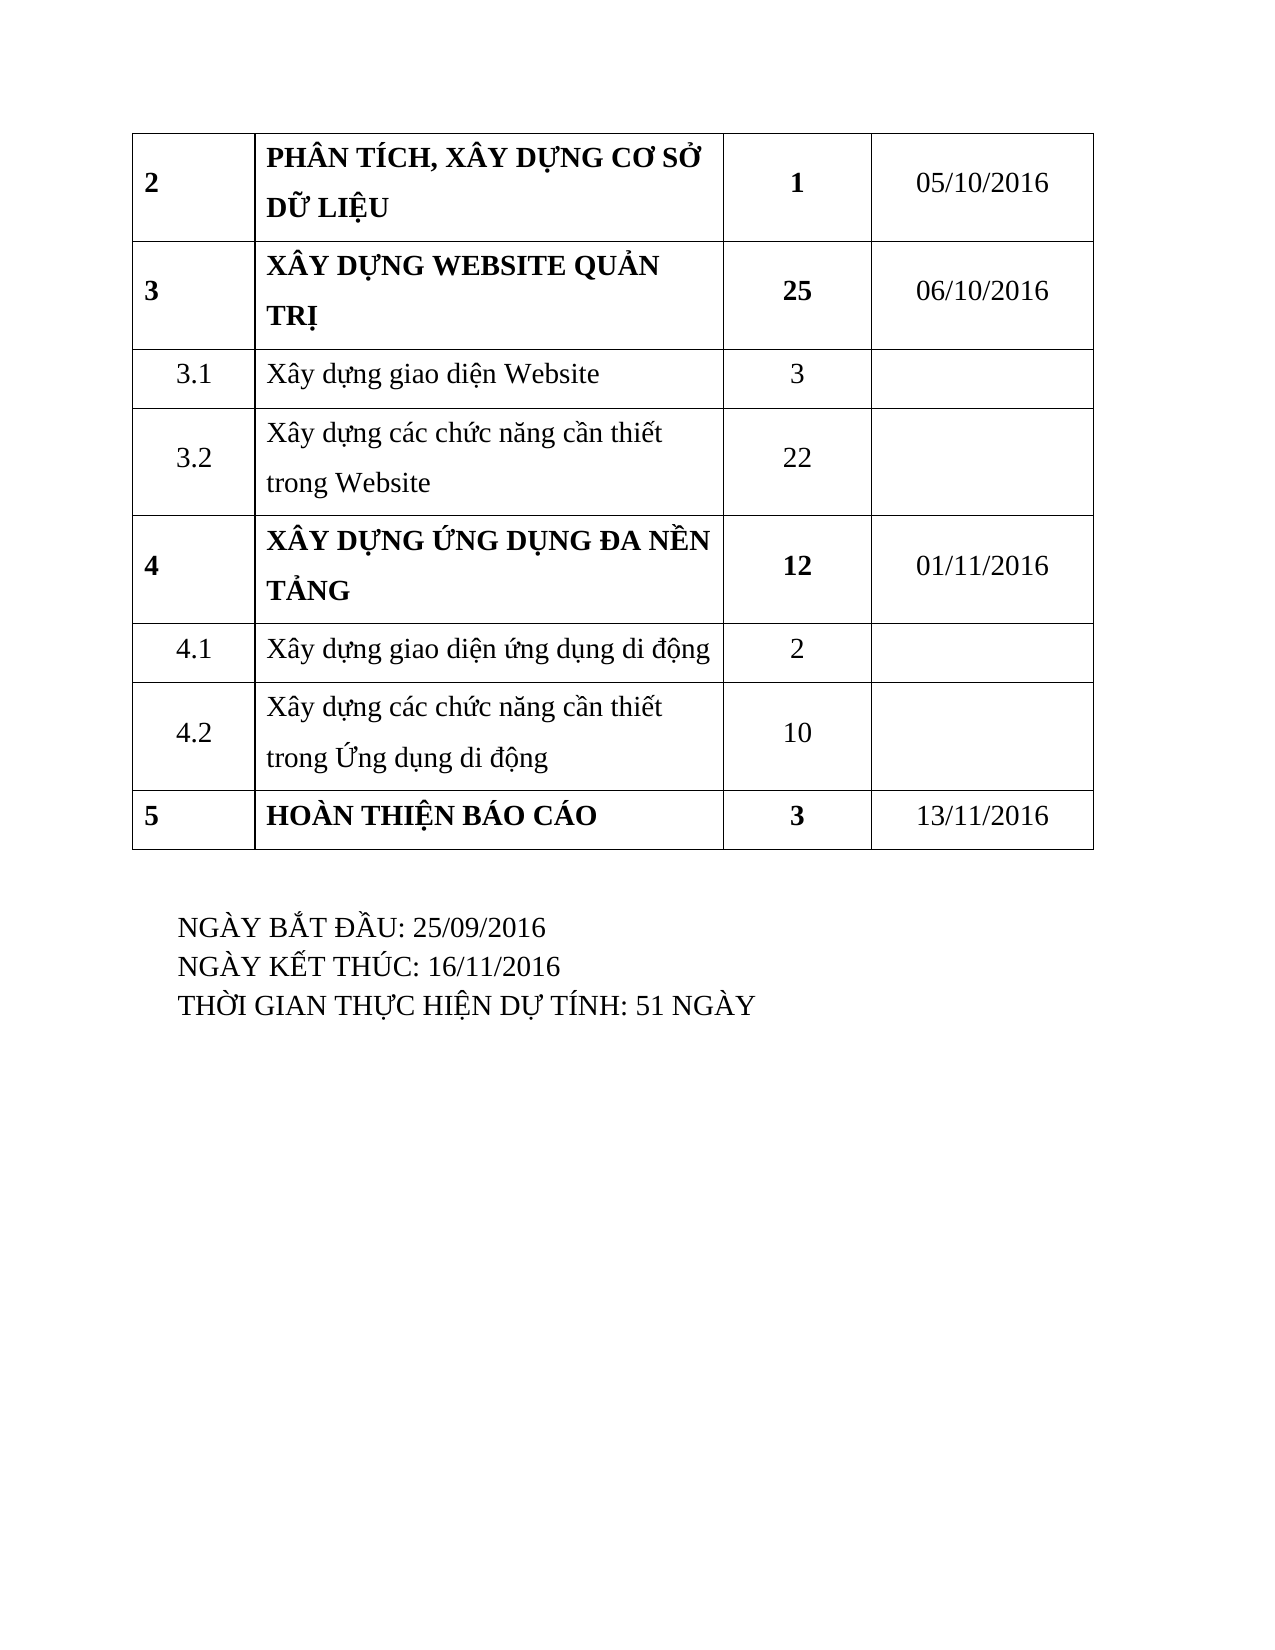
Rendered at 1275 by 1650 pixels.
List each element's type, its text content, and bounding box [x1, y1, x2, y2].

table_cell 3.2 [133, 409, 254, 515]
list THỜI GIAN THỰC HIỆN DỰ TÍNH: 51 NGÀY [177, 988, 1167, 1021]
table_cell 3 [724, 791, 871, 849]
table_cell 3.1 [133, 350, 254, 408]
table_cell 4.1 [133, 624, 254, 682]
table_cell 4.2 [133, 683, 254, 790]
table_cell 1 [724, 134, 871, 241]
table_cell 2 [133, 134, 254, 241]
table_cell 5 [133, 791, 254, 849]
table_cell [872, 350, 1093, 408]
table_cell 05/10/2016 [872, 134, 1093, 241]
table_cell 06/10/2016 [872, 242, 1093, 348]
list NGÀY BẮT ĐẦU: 25/09/2016 [177, 911, 1167, 944]
table_cell Xây dựng giao diện Website [256, 350, 723, 408]
table_cell PHÂN TÍCH, XÂY DỰNG CƠ SỞ DỮ LIỆU [256, 134, 723, 241]
table_cell [872, 683, 1093, 790]
table_cell Xây dựng các chức năng cần thiết trong Ứng dụng di động [256, 683, 723, 790]
list NGÀY KẾT THÚC: 16/11/2016 [177, 949, 1167, 983]
table_cell 10 [724, 683, 871, 790]
table_cell [872, 409, 1093, 515]
table_cell 13/11/2016 [872, 791, 1093, 849]
table_cell 4 [133, 516, 254, 623]
table_cell HOÀN THIỆN BÁO CÁO [256, 791, 723, 849]
table_cell 2 [724, 624, 871, 682]
table_cell 22 [724, 409, 871, 515]
table_cell 12 [724, 516, 871, 623]
table_cell 3 [724, 350, 871, 408]
table_cell Xây dựng giao diện ứng dụng di động [256, 624, 723, 682]
table_cell Xây dựng các chức năng cần thiết trong Website [256, 409, 723, 515]
table_cell 3 [133, 242, 254, 348]
table_cell XÂY DỰNG ỨNG DỤNG ĐA NỀN TẢNG [256, 516, 723, 623]
table_cell XÂY DỰNG WEBSITE QUẢN TRỊ [256, 242, 723, 348]
table_cell 25 [724, 242, 871, 348]
table_cell 01/11/2016 [872, 516, 1093, 623]
table_cell [872, 624, 1093, 682]
